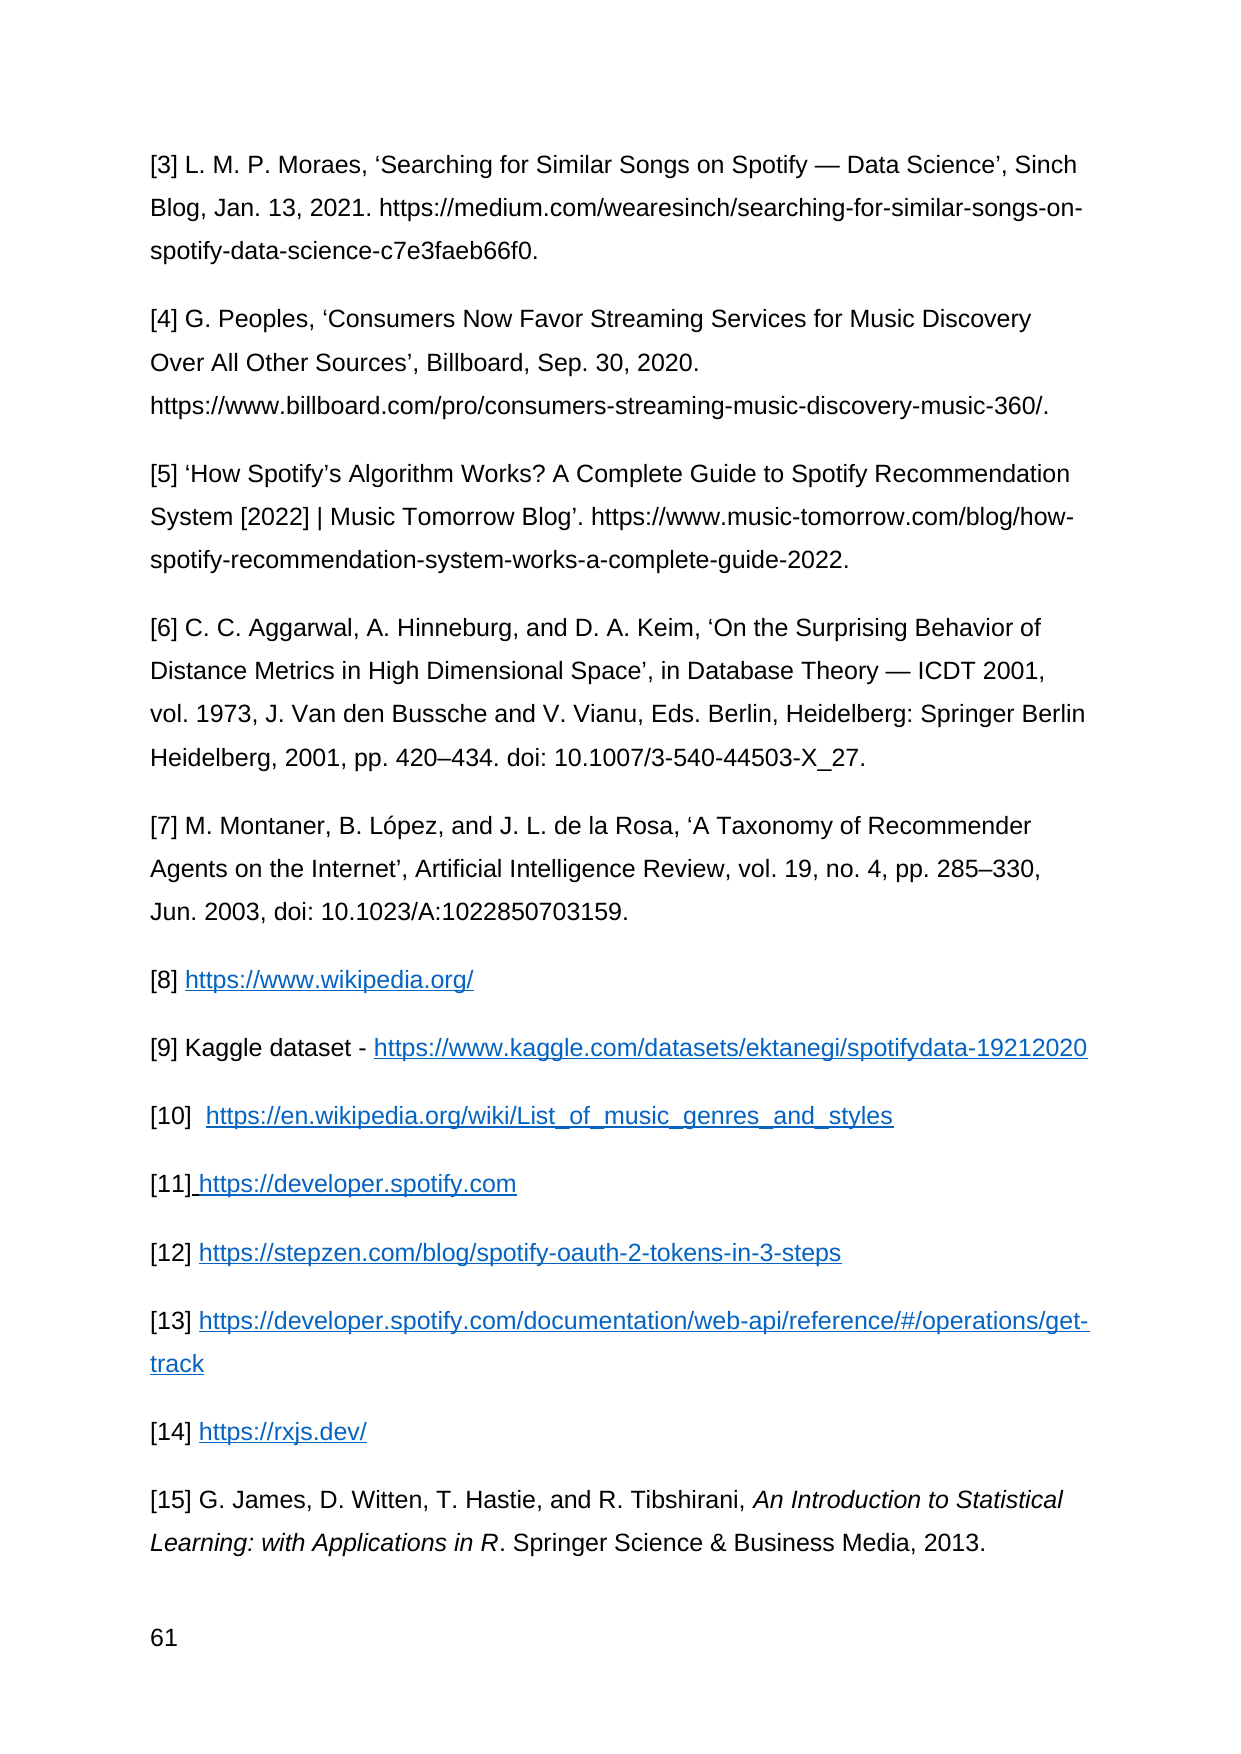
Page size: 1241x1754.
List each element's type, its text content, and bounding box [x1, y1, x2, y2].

text [9] Kaggle dataset - https://www.kaggle.com/datasets/ektanegi/spotifydata-19212020 [150, 1033, 1090, 1062]
text [14] https://rxjs.dev/ [150, 1417, 1090, 1446]
text [12] https://stepzen.com/blog/spotify-oauth-2-tokens-in-3-steps [150, 1237, 1090, 1266]
text [7] M. Montaner, B. López, and J. L. de la Rosa, ‘A Taxonomy of Recommender Agents on the Internet’, Artificial Intelligence Review, vol. 19, no. 4, pp. 285–330, Jun. 2003, doi: 10.1023/A:1022850703159. [150, 811, 1090, 926]
text [15] G. James, D. Witten, T. Hastie, and R. Tibshirani, An Introduction to Statistical Learning: with Applications in R. Springer Science & Business Media, 2013. [150, 1485, 1090, 1557]
text [4] G. Peoples, ‘Consumers Now Favor Streaming Services for Music Discovery Over All Other Sources’, Billboard, Sep. 30, 2020. https://www.billboard.com/pro/consumers-streaming-music-discovery-music-360/. [150, 304, 1090, 419]
text [10] https://en.wikipedia.org/wiki/List_of_music_genres_and_styles [150, 1101, 1090, 1130]
text [8] https://www.wikipedia.org/ [150, 965, 1090, 994]
text [11] https://developer.spotify.com [150, 1169, 1090, 1198]
text [6] C. C. Aggarwal, A. Hinneburg, and D. A. Keim, ‘On the Surprising Behavior of Distance Metrics in High Dimensional Space’, in Database Theory — ICDT 2001, vol. 1973, J. Van den Bussche and V. Vianu, Eds. Berlin, Heidelberg: Springer Berlin Heidelberg, 2001, pp. 420–434. doi: 10.1007/3-540-44503-X_27. [150, 613, 1090, 771]
text [13] https://developer.spotify.com/documentation/web-api/reference/#/operations/get-track [150, 1306, 1090, 1377]
text [5] ‘How Spotify’s Algorithm Works? A Complete Guide to Spotify Recommendation System [2022] | Music Tomorrow Blog’. https://www.music-tomorrow.com/blog/how-spotify-recommendation-system-works-a-complete-guide-2022. [150, 459, 1090, 574]
text [3] L. M. P. Moraes, ‘Searching for Similar Songs on Spotify — Data Science’, Sinch Blog, Jan. 13, 2021. https://medium.com/wearesinch/searching-for-similar-songs-on-spotify-data-science-c7e3faeb66f0. [150, 150, 1090, 265]
